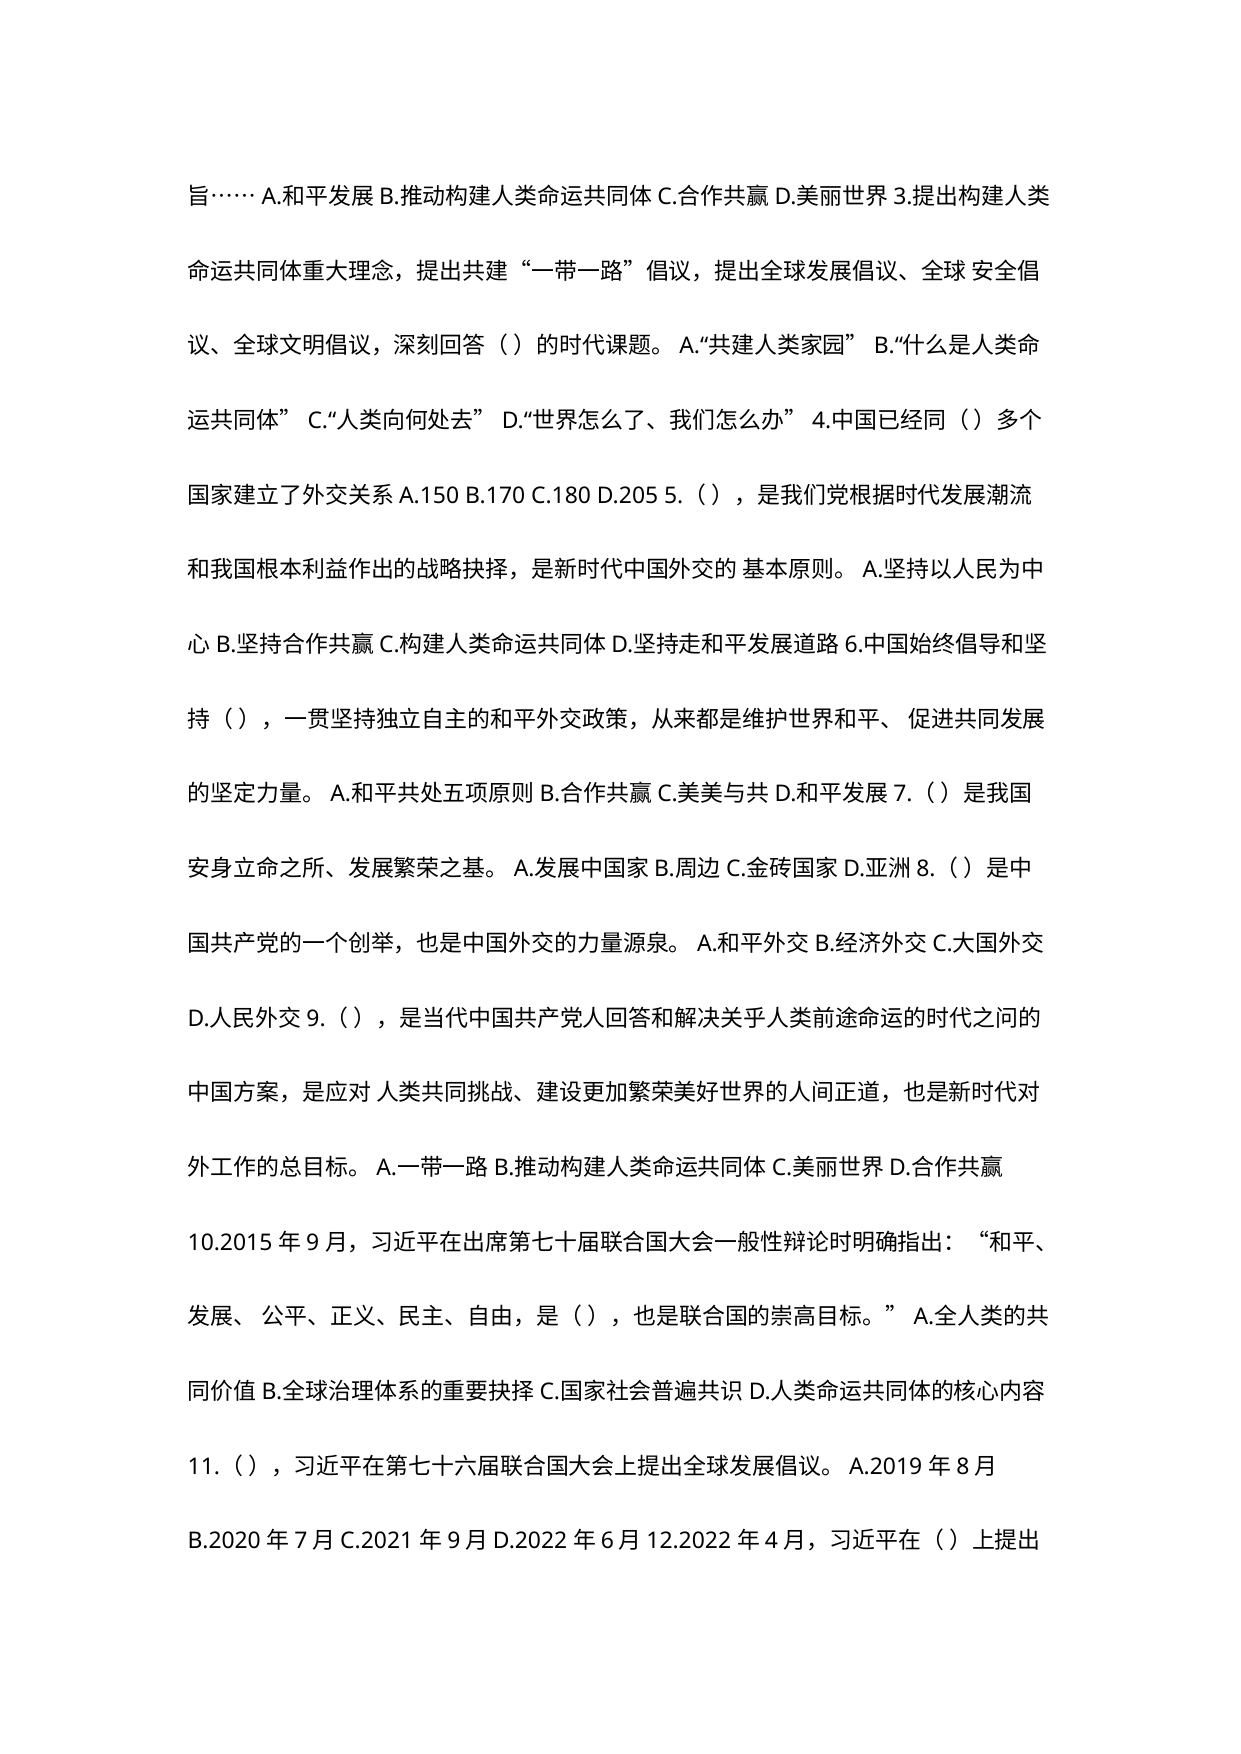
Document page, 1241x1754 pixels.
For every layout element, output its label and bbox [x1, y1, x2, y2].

text [187, 162, 1053, 1571]
